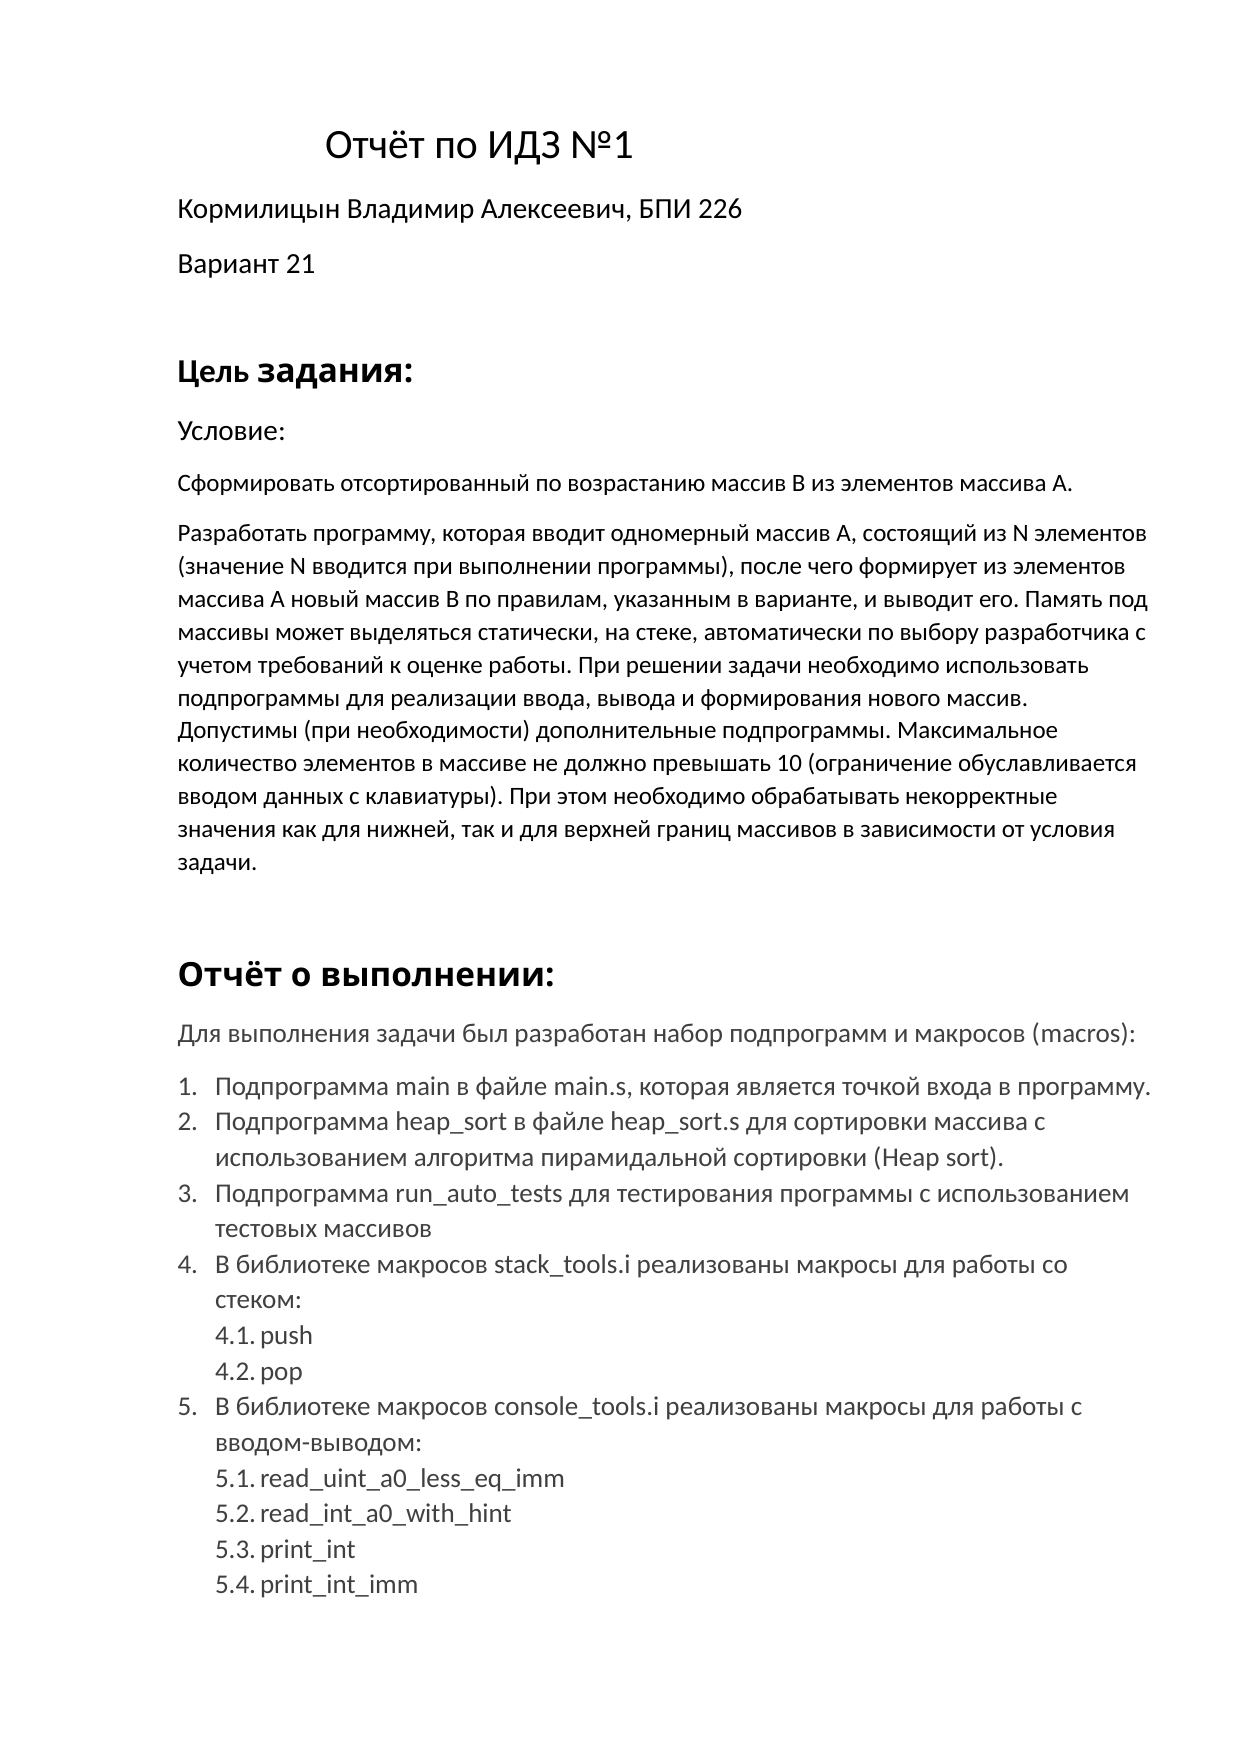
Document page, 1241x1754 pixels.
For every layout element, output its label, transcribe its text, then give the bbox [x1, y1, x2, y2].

list push [215, 1318, 1152, 1351]
list print_int_imm [215, 1568, 1152, 1601]
text Отчёт по ИДЗ №1 [251, 118, 1152, 169]
text Отчёт о выполнении: [177, 951, 1152, 996]
list Подпрограмма run_auto_tests для тестирования программы с использованием тестовых массивов [177, 1176, 1152, 1244]
list В библиотеке макросов console_tools.i реализованы макросы для работы с вводом-выводом: [177, 1389, 1152, 1458]
list pop [215, 1354, 1152, 1387]
list read_int_a0_with_hint [215, 1496, 1152, 1529]
list read_uint_a0_less_eq_imm [215, 1461, 1152, 1494]
list В библиотеке макросов stack_tools.i реализованы макросы для работы со стеком: [177, 1247, 1152, 1316]
text Для выполнения задачи был разработан набор подпрограмм и макросов (macros): [177, 1017, 1152, 1049]
text Условие: [177, 412, 1152, 448]
text Вариант 21 [177, 245, 1152, 280]
list Подпрограмма main в файле main.s, которая является точкой входа в программу. [177, 1069, 1152, 1102]
list print_int [215, 1532, 1152, 1565]
text Разработать программу, которая вводит одномерный массив A, состоящий из N элементов (значение N вводится при выполнении программы), после чего формирует из элементов массива A новый массив B по правилам, указанным в варианте, и выводит его. Память под массивы может выделяться статически, на стеке, автоматически по выбору разработчика с учетом требований к оценке работы. При решении задачи необходимо использовать подпрограммы для реализации ввода, вывода и формирования нового массив. Допустимы (при необходимости) дополнительные подпрограммы. Максимальное количество элементов в массиве не должно превышать 10 (ограничение обуславливается вводом данных с клавиатуры). При этом необходимо обрабатывать некорректные значения как для нижней, так и для верхней границ массивов в зависимости от условия задачи. [177, 517, 1152, 877]
text Сформировать отсортированный по возрастанию массив B из элементов массива A. [177, 467, 1152, 498]
text Цель задания: [177, 347, 1152, 392]
text Кормилицын Владимир Алексеевич, БПИ 226 [177, 190, 1152, 225]
list Подпрограмма heap_sort в файле heap_sort.s для сортировки массива с использованием алгоритма пирамидальной сортировки (Heap sort). [177, 1104, 1152, 1173]
